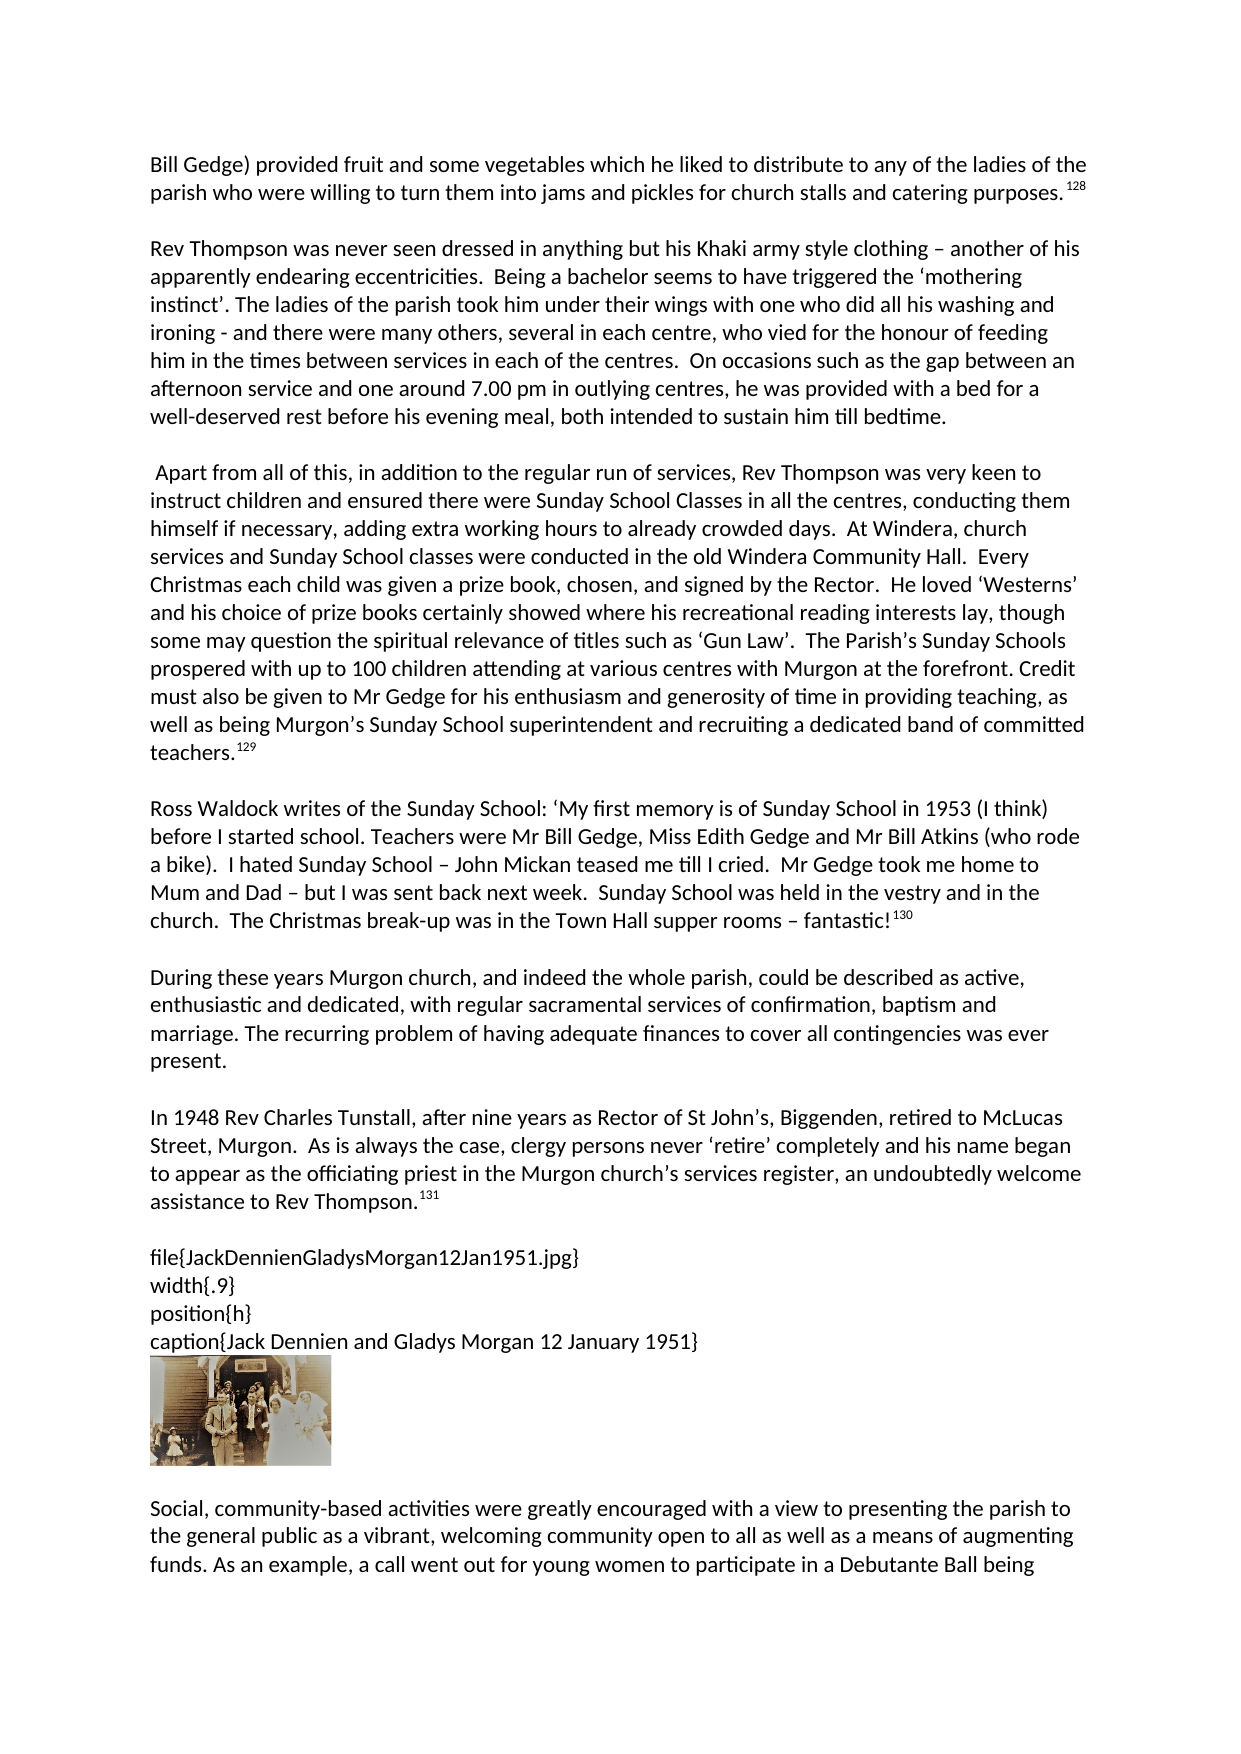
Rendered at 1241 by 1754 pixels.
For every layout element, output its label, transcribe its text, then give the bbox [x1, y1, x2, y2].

text caption{Jack Dennien and Gladys Morgan 12 January 1951} [150, 1327, 1090, 1355]
text position{h} [150, 1299, 1090, 1327]
text file{JackDennienGladysMorgan12Jan1951.jpg} [150, 1243, 1090, 1271]
text Apart from all of this, in addition to the regular run of services, Rev Thompson was very keen to instruct children and ensured there were Sunday School Classes in all the centres, conducting them himself if necessary, adding extra working hours to already crowded days. At Windera, church services and Sunday School classes were conducted in the old Windera Community Hall. Every Christmas each child was given a prize book, chosen, and signed by the Rector. He loved ‘Westerns’ and his choice of prize books certainly showed where his recreational reading interests lay, though some may question the spiritual relevance of titles such as ‘Gun Law’. The Parish’s Sunday Schools prospered with up to 100 children attending at various centres with Murgon at the forefront. Credit must also be given to Mr Gedge for his enthusiasm and generosity of time in providing teaching, as well as being Murgon’s Sunday School superintendent and recruiting a dedicated band of committed teachers. [150, 458, 1090, 766]
text During these years Murgon church, and indeed the whole parish, could be described as active, enthusiastic and dedicated, with regular sacramental services of confirmation, baptism and marriage. The recurring problem of having adequate finances to cover all contingencies was ever present. [150, 963, 1090, 1075]
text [150, 1494, 1090, 1578]
text Ross Waldock writes of the Sunday School: ‘My first memory is of Sunday School in 1953 (I think) before I started school. Teachers were Mr Bill Gedge, Miss Edith Gedge and Mr Bill Atkins (who rode a bike). I hated Sunday School – John Mickan teased me till I cried. Mr Gedge took me home to Mum and Dad – but I was sent back next week. Sunday School was held in the vestry and in the church. The Christmas break-up was in the Town Hall supper rooms – fantastic! [150, 794, 1090, 934]
text Rev Thompson was never seen dressed in anything but his Khaki army style clothing – another of his apparently endearing eccentricities. Being a bachelor seems to have triggered the ‘mothering instinct’. The ladies of the parish took him under their wings with one who did all his washing and ironing - and there were many others, several in each centre, who vied for the honour of feeding him in the times between services in each of the centres. On occasions such as the gap between an afternoon service and one around 7.00 pm in outlying centres, he was provided with a bed for a well-deserved rest before his evening meal, both intended to sustain him till bedtime. [150, 234, 1090, 430]
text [150, 150, 1090, 206]
text width{.9} [150, 1271, 1090, 1299]
text In 1948 Rev Charles Tunstall, after nine years as Rector of St John’s, Biggenden, retired to McLucas Street, Murgon. As is always the case, clergy persons never ‘retire’ completely and his name began to appear as the officiating priest in the Murgon church’s services register, an undoubtedly welcome assistance to Rev Thompson. [150, 1103, 1090, 1215]
picture [150, 1355, 332, 1466]
